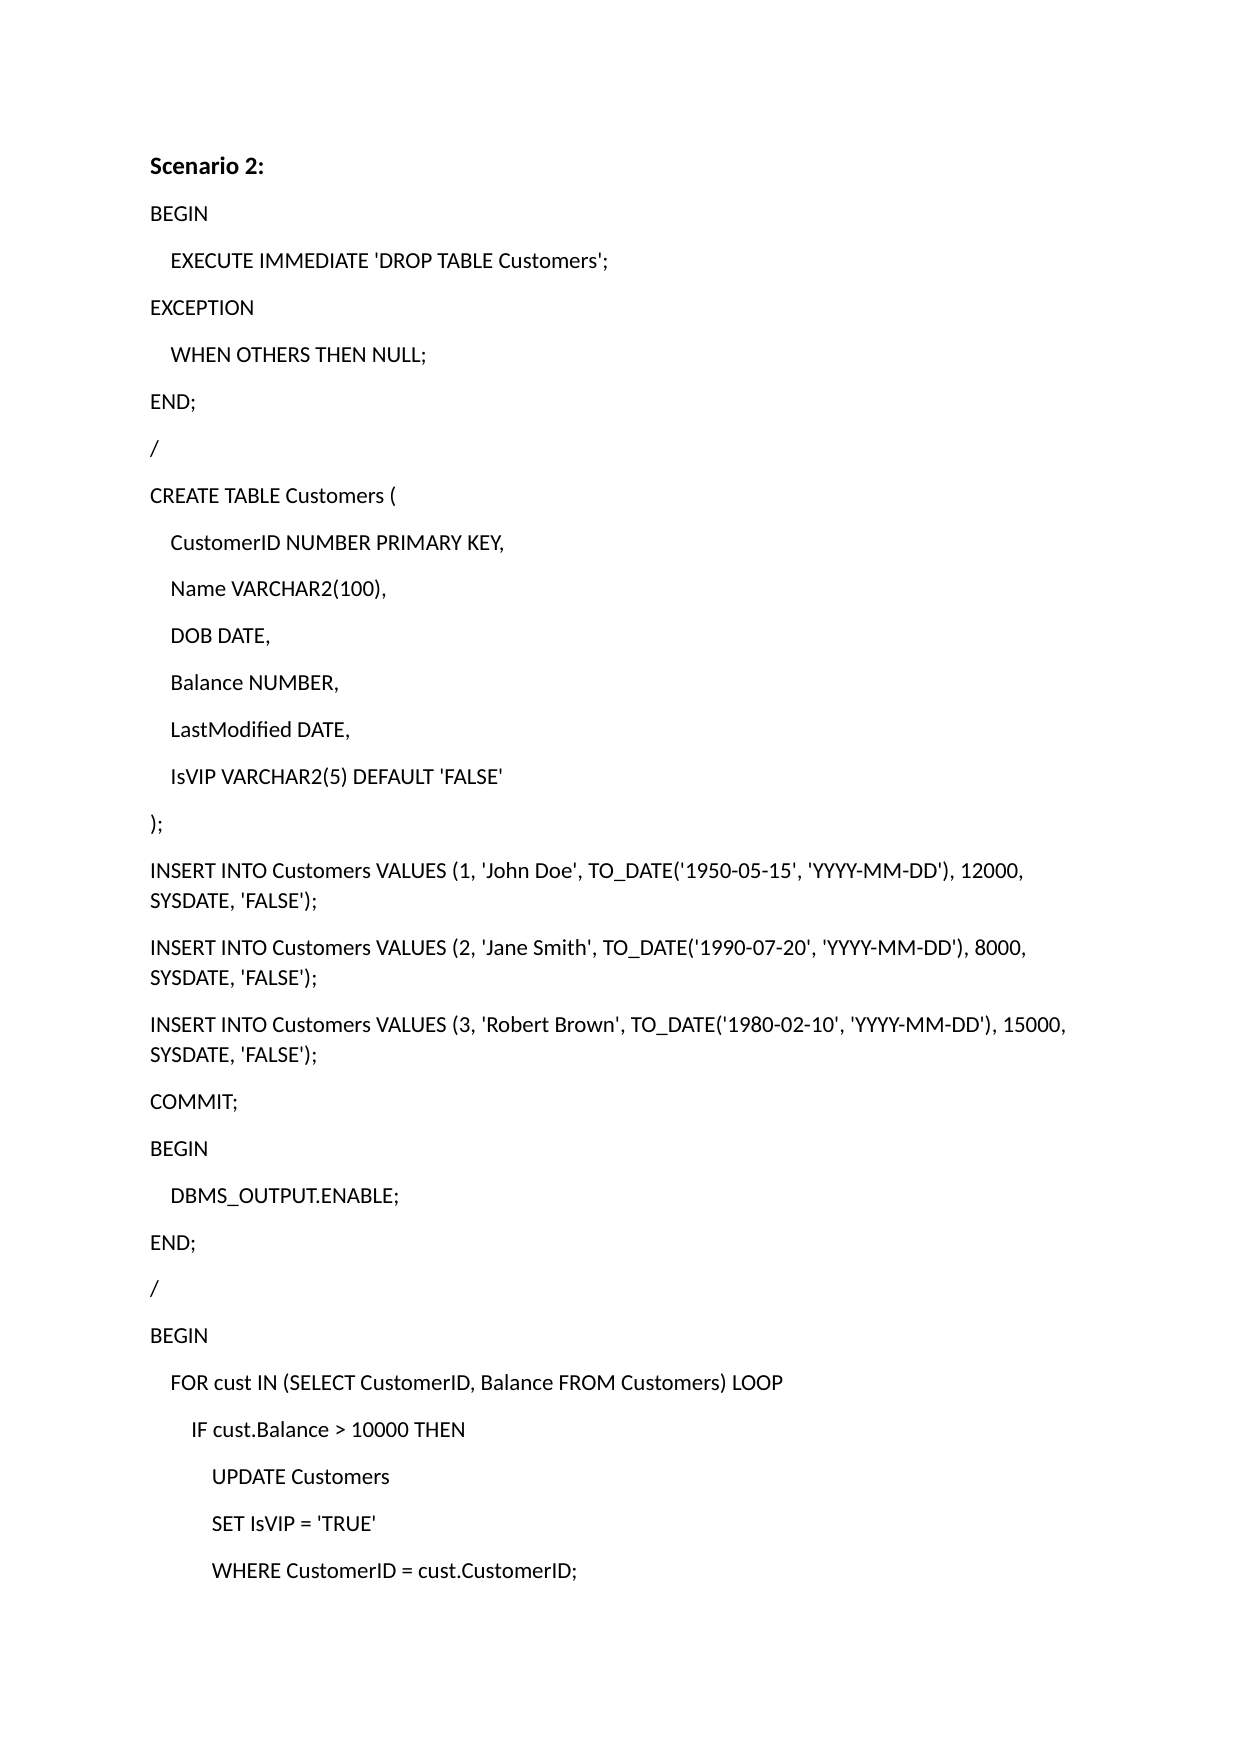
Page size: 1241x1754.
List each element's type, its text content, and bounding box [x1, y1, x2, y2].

text Balance NUMBER, [150, 668, 1090, 696]
text UPDATE Customers [150, 1462, 1090, 1490]
text BEGIN [150, 1134, 1090, 1162]
text Name VARCHAR2(100), [150, 574, 1090, 603]
text INSERT INTO Customers VALUES (1, 'John Doe', TO_DATE('1950-05-15', 'YYYY-MM-DD'), 12000, SYSDATE, 'FALSE'); [150, 856, 1090, 914]
text WHERE CustomerID = cust.CustomerID; [150, 1556, 1090, 1584]
text SET IsVIP = 'TRUE' [150, 1509, 1090, 1537]
text BEGIN [150, 199, 1090, 228]
text / [150, 1274, 1090, 1303]
text ); [150, 809, 1090, 837]
text LastModified DATE, [150, 715, 1090, 743]
text BEGIN [150, 1321, 1090, 1349]
text Scenario 2: [150, 150, 1090, 181]
text CustomerID NUMBER PRIMARY KEY, [150, 528, 1090, 556]
text INSERT INTO Customers VALUES (3, 'Robert Brown', TO_DATE('1980-02-10', 'YYYY-MM-DD'), 15000, SYSDATE, 'FALSE'); [150, 1010, 1090, 1068]
text END; [150, 387, 1090, 415]
text INSERT INTO Customers VALUES (2, 'Jane Smith', TO_DATE('1990-07-20', 'YYYY-MM-DD'), 8000, SYSDATE, 'FALSE'); [150, 933, 1090, 991]
text WHEN OTHERS THEN NULL; [150, 340, 1090, 368]
text EXCEPTION [150, 293, 1090, 321]
text EXECUTE IMMEDIATE 'DROP TABLE Customers'; [150, 246, 1090, 274]
text FOR cust IN (SELECT CustomerID, Balance FROM Customers) LOOP [150, 1368, 1090, 1396]
text IsVIP VARCHAR2(5) DEFAULT 'FALSE' [150, 762, 1090, 790]
text / [150, 434, 1090, 462]
text END; [150, 1228, 1090, 1256]
text DBMS_OUTPUT.ENABLE; [150, 1181, 1090, 1209]
text DOB DATE, [150, 621, 1090, 649]
text CREATE TABLE Customers ( [150, 481, 1090, 509]
text IF cust.Balance > 10000 THEN [150, 1415, 1090, 1443]
text COMMIT; [150, 1087, 1090, 1115]
